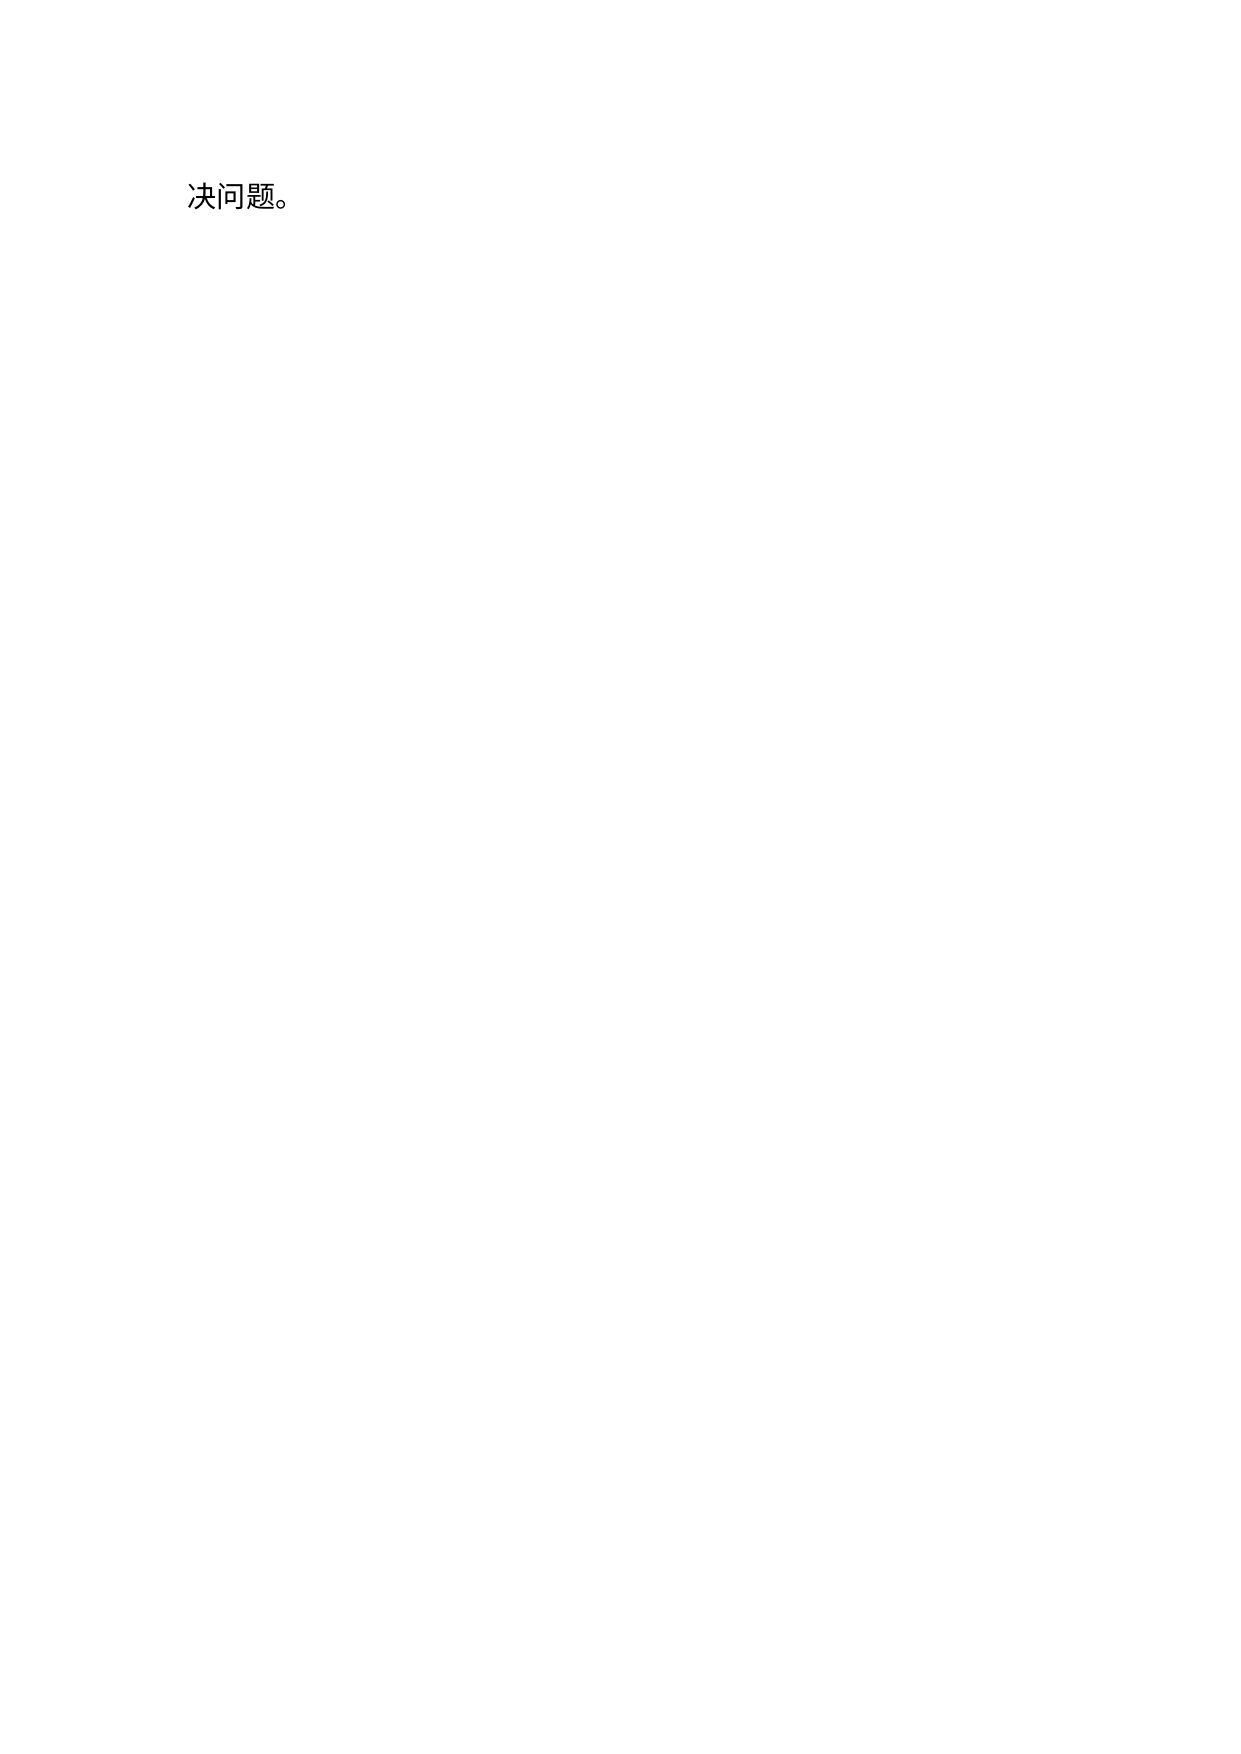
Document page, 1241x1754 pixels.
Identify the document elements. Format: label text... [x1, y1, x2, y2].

text Question: Redhat系统中初次构建Qt5程序，出现can not find -lgl错误，因为Qt5默认安装了opengl，所以系统中需要安装opengl，使用root用户执行语句yum install mesa-libGL-devel即可解决问题。 [187, 162, 1053, 227]
